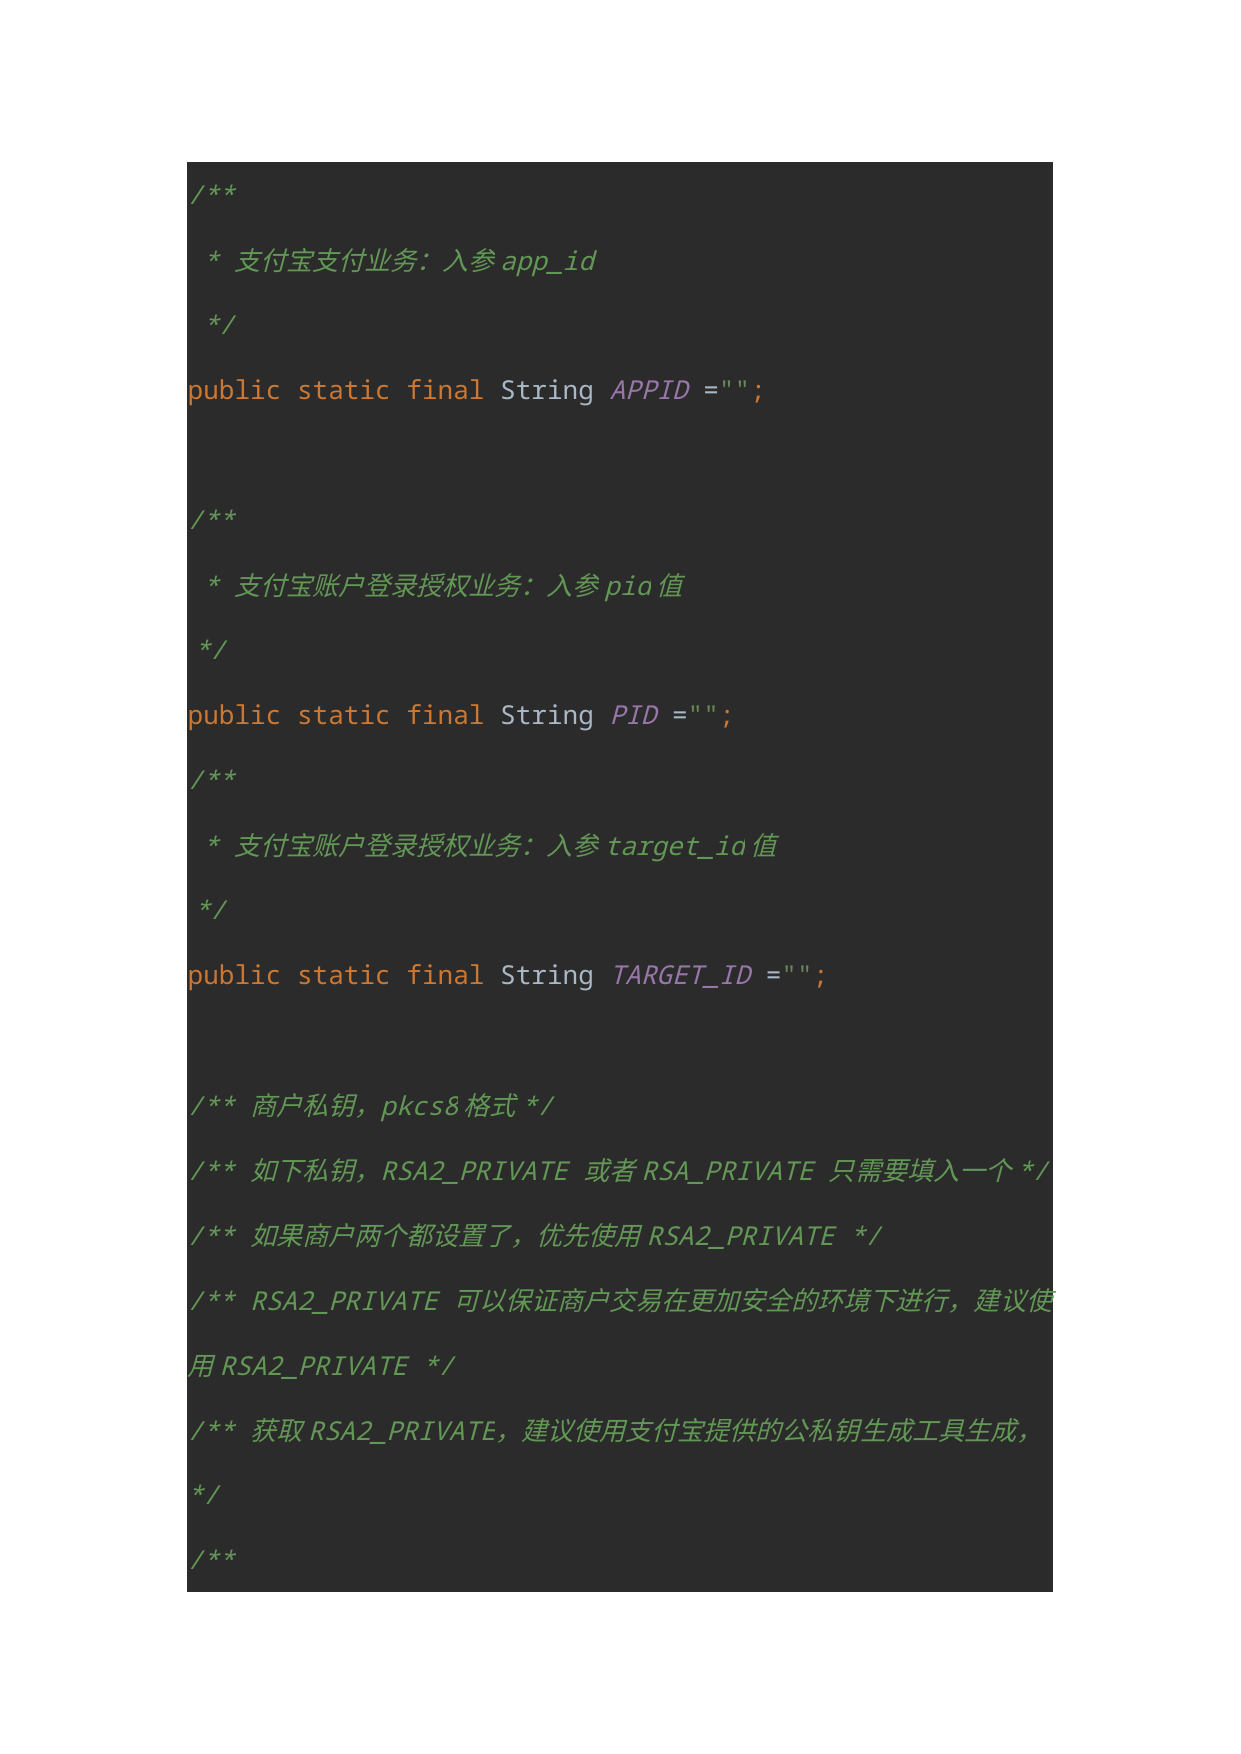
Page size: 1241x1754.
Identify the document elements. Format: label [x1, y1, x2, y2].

text [187, 162, 1053, 1592]
